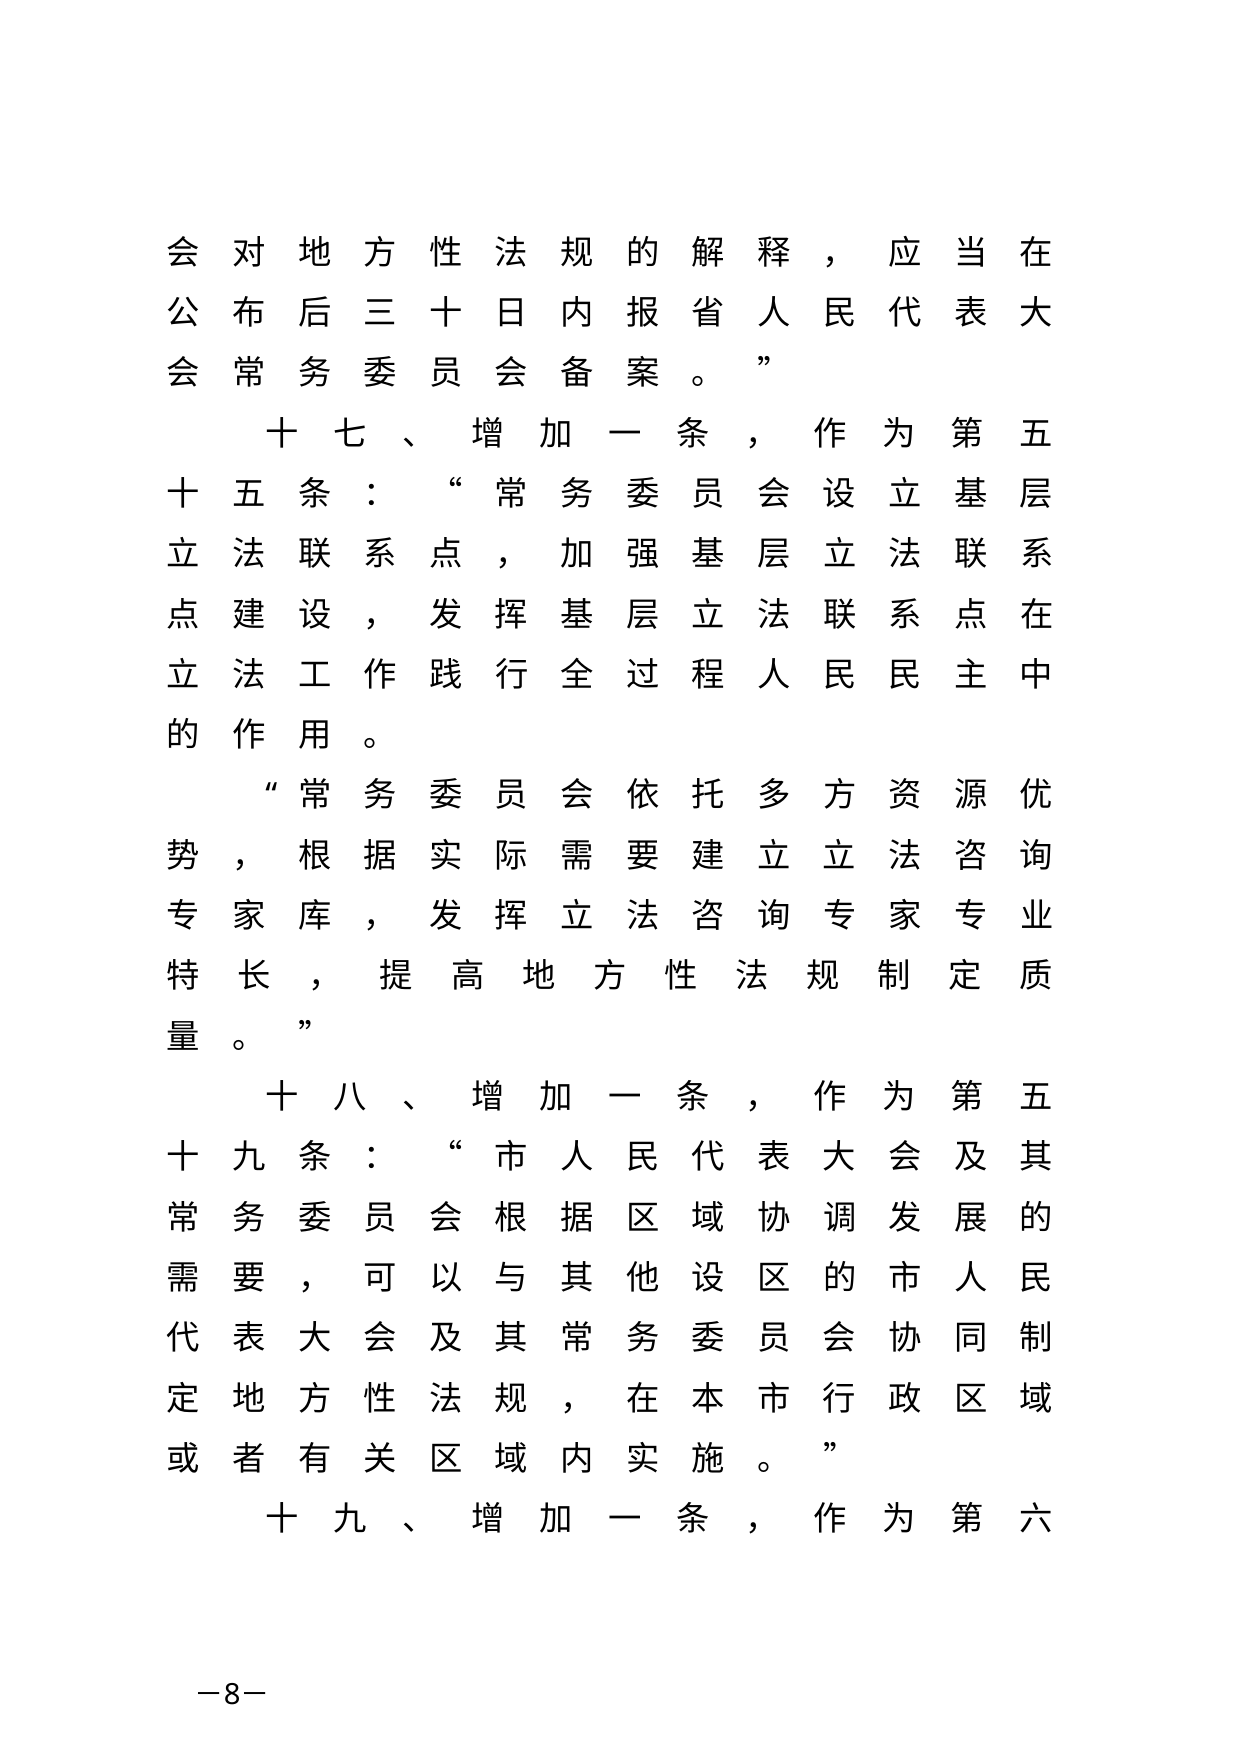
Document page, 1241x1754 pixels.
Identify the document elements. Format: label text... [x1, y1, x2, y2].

text 十七、增加一条，作为第五十五条：“常务委员会设立基层立法联系点，加强基层立法联系点建设，发挥基层立法联系点在立法工作践行全过程人民民主中的作用。 [167, 400, 1085, 762]
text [167, 1486, 1085, 1546]
text “常务委员会依托多方资源优势，根据实际需要建立立法咨询专家库，发挥立法咨询专家专业特长，提高地方性法规制定质量。” [167, 762, 1085, 1064]
text 十八、增加一条，作为第五十九条：“市人民代表大会及其常务委员会根据区域协调发展的需要，可以与其他设区的市人民代表大会及其常务委员会协同制定地方性法规，在本市行政区域或者有关区域内实施。” [167, 1064, 1085, 1486]
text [167, 219, 1085, 400]
